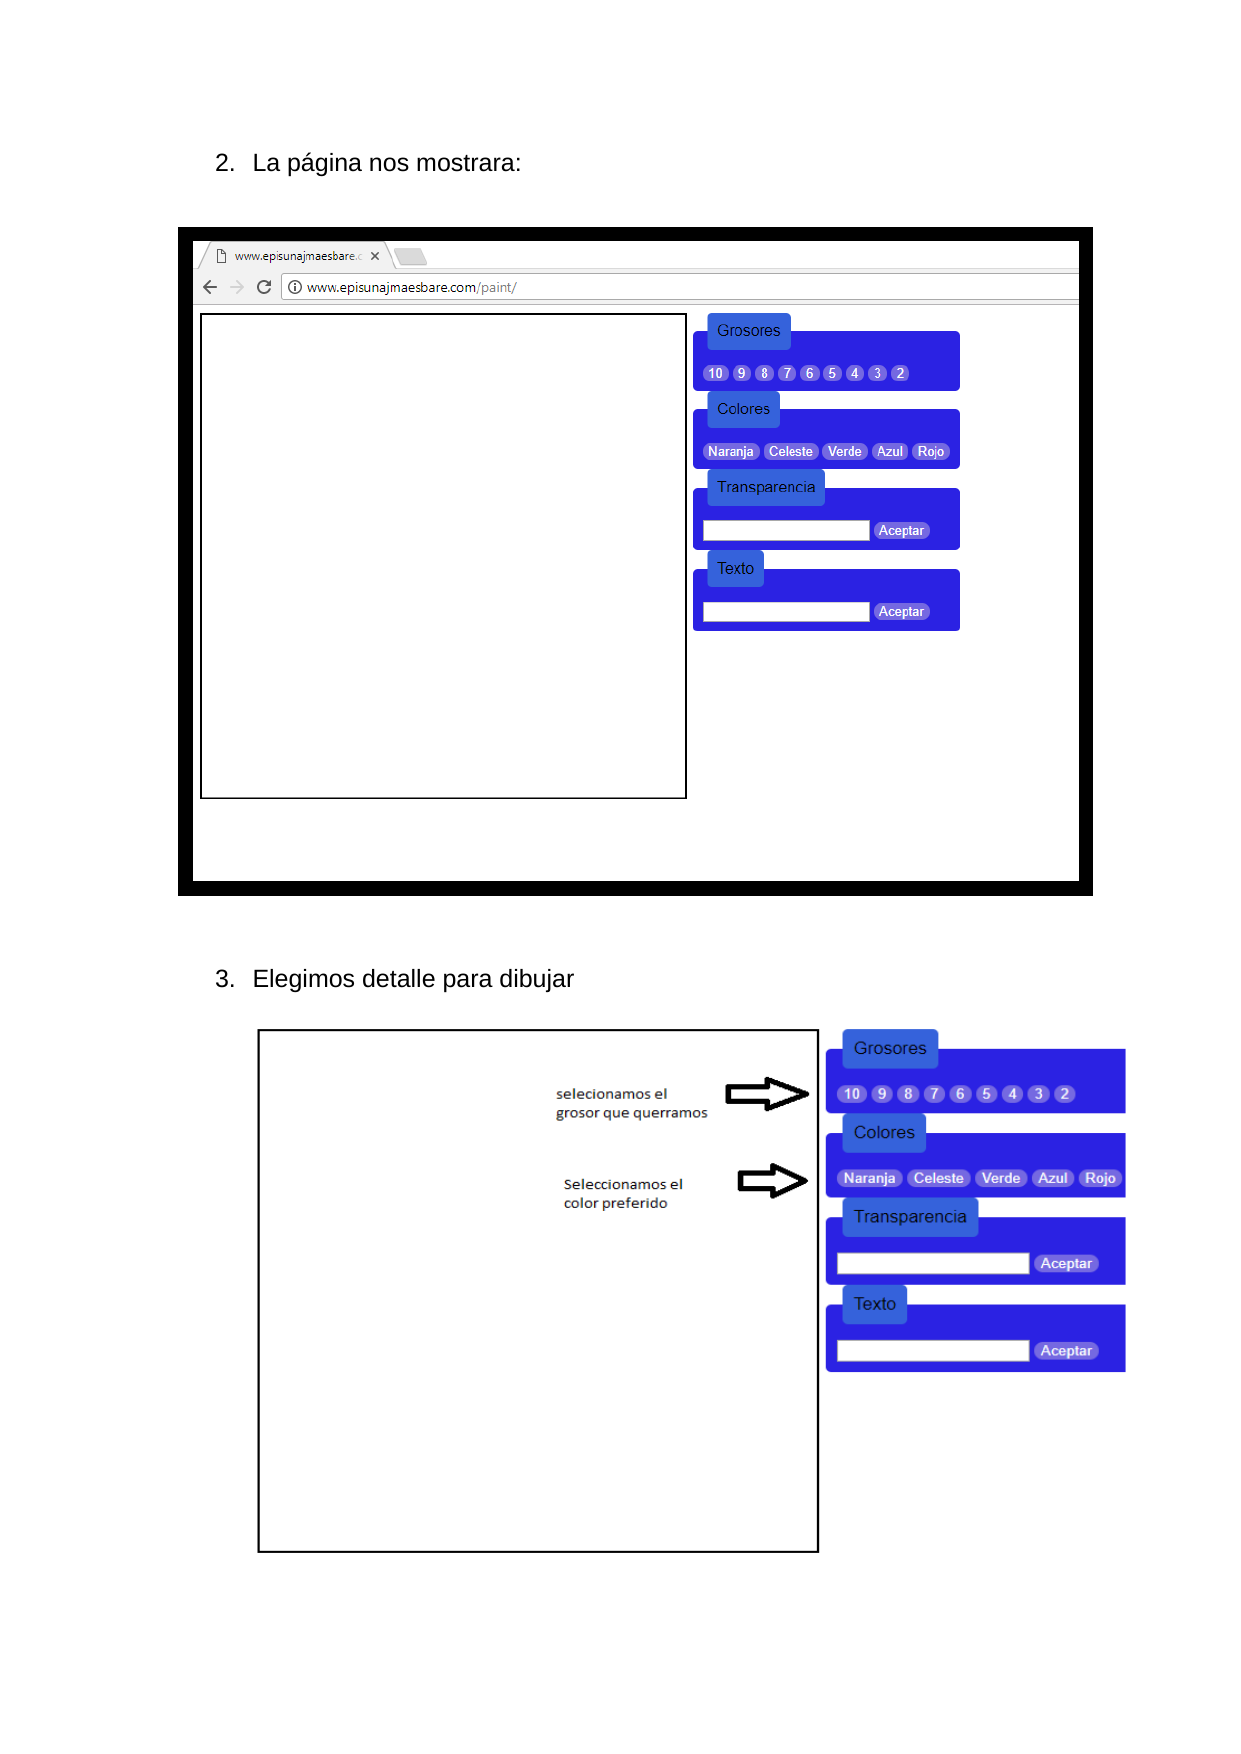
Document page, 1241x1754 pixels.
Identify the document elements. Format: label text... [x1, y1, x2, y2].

list Elegimos detalle para dibujar [215, 964, 1063, 993]
picture [252, 1026, 1139, 1581]
list La página nos mostrara: [215, 148, 1063, 176]
picture [193, 241, 1079, 881]
